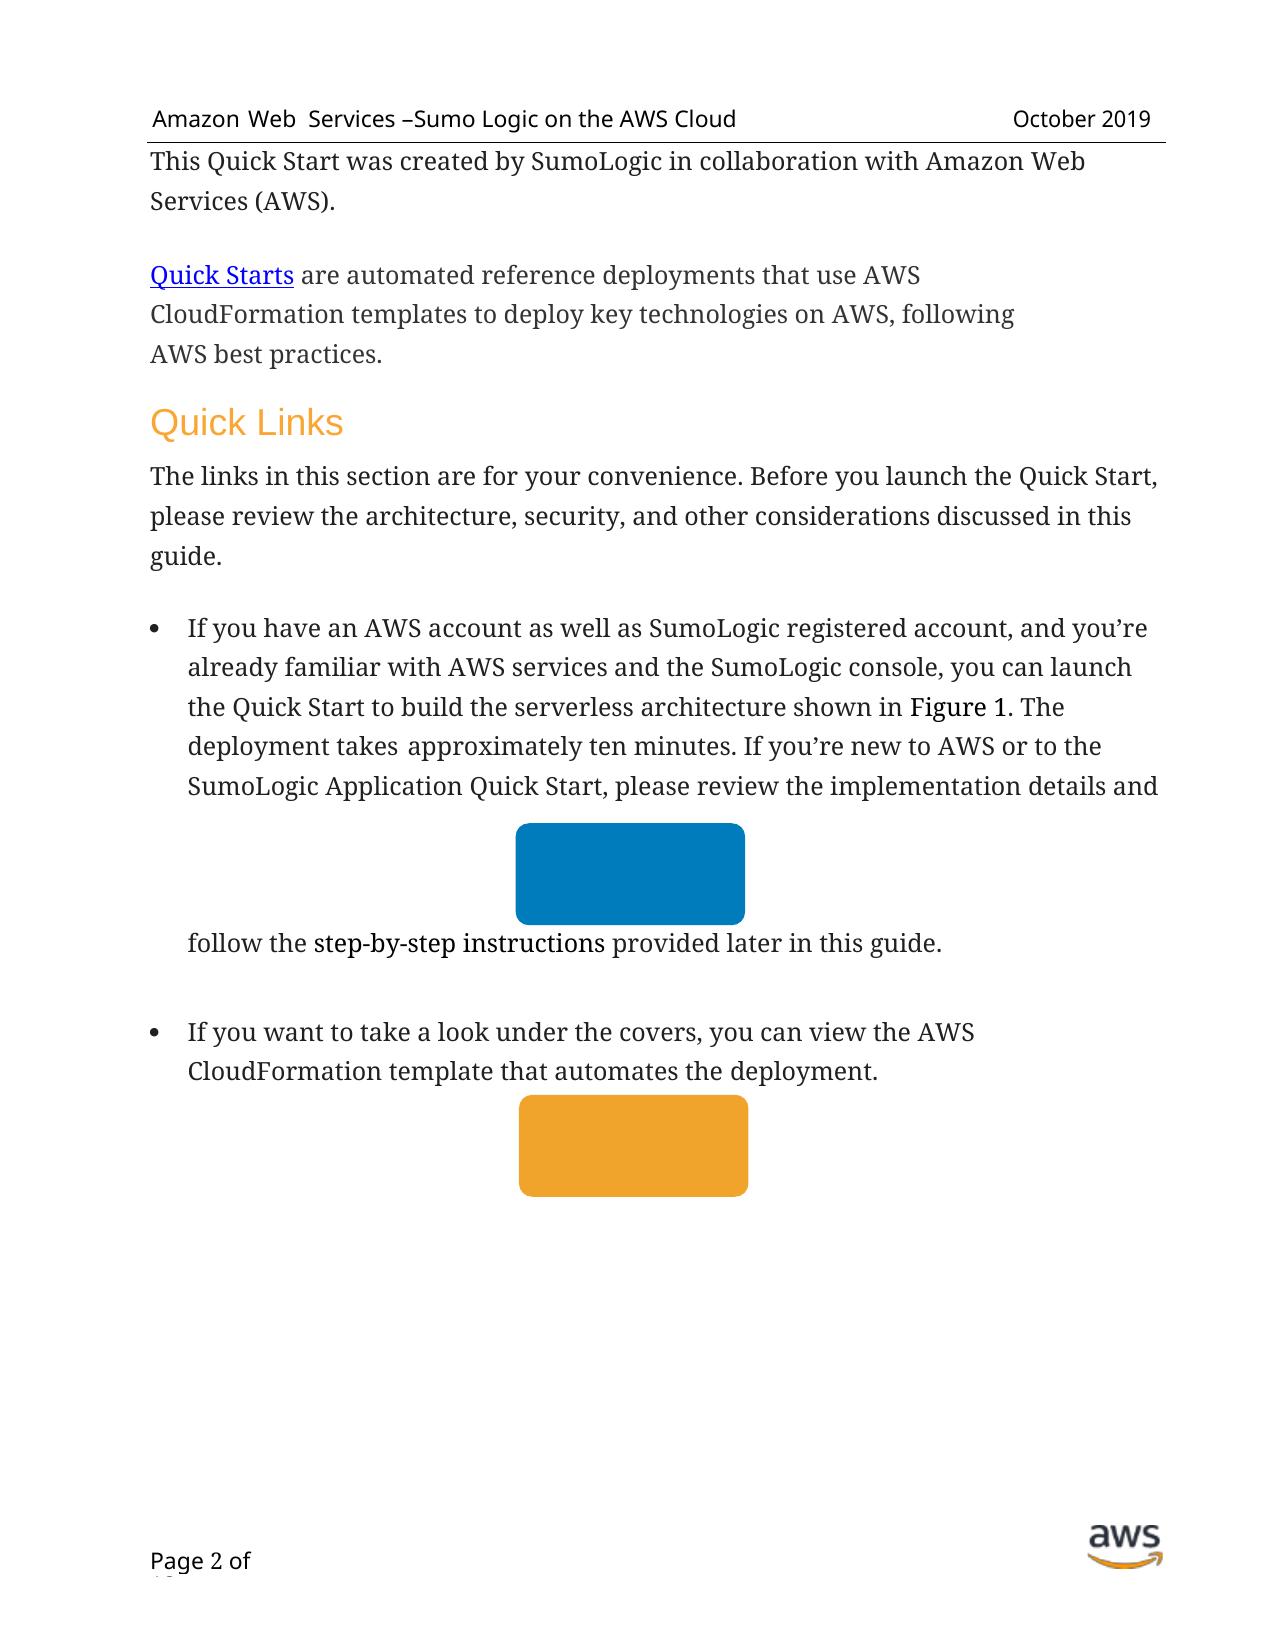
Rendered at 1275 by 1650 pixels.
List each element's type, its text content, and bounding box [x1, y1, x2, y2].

picture [1087, 1525, 1163, 1569]
text Quick Starts are automated reference deployments that use AWS CloudFormation templates to deploy key technologies on AWS, following AWS best practices. [150, 258, 1055, 371]
text The links in this section are for your convenience. Before you launch the Quick Start, please review the architecture, security, and other considerations discussed in this guide. [150, 459, 1175, 573]
text This Quick Start was created by SumoLogic in collaboration with Amazon Web Services (AWS). [150, 144, 1175, 217]
subtitle Quick Links [150, 400, 1175, 443]
list If you have an AWS account as well as SumoLogic registered account, and you’re already familiar with AWS services and the SumoLogic console, you can launch the Quick Start to build the serverless architecture shown in Figure 1. The deployment takes approximately ten minutes. If you’re new to AWS or to the SumoLogic Application Quick Start, please review the implementation details and follow the step-by-step instructions provided later in this guide. [150, 610, 1162, 959]
list If you want to take a look under the covers, you can view the AWS CloudFormation template that automates the deployment. [150, 1014, 1101, 1088]
